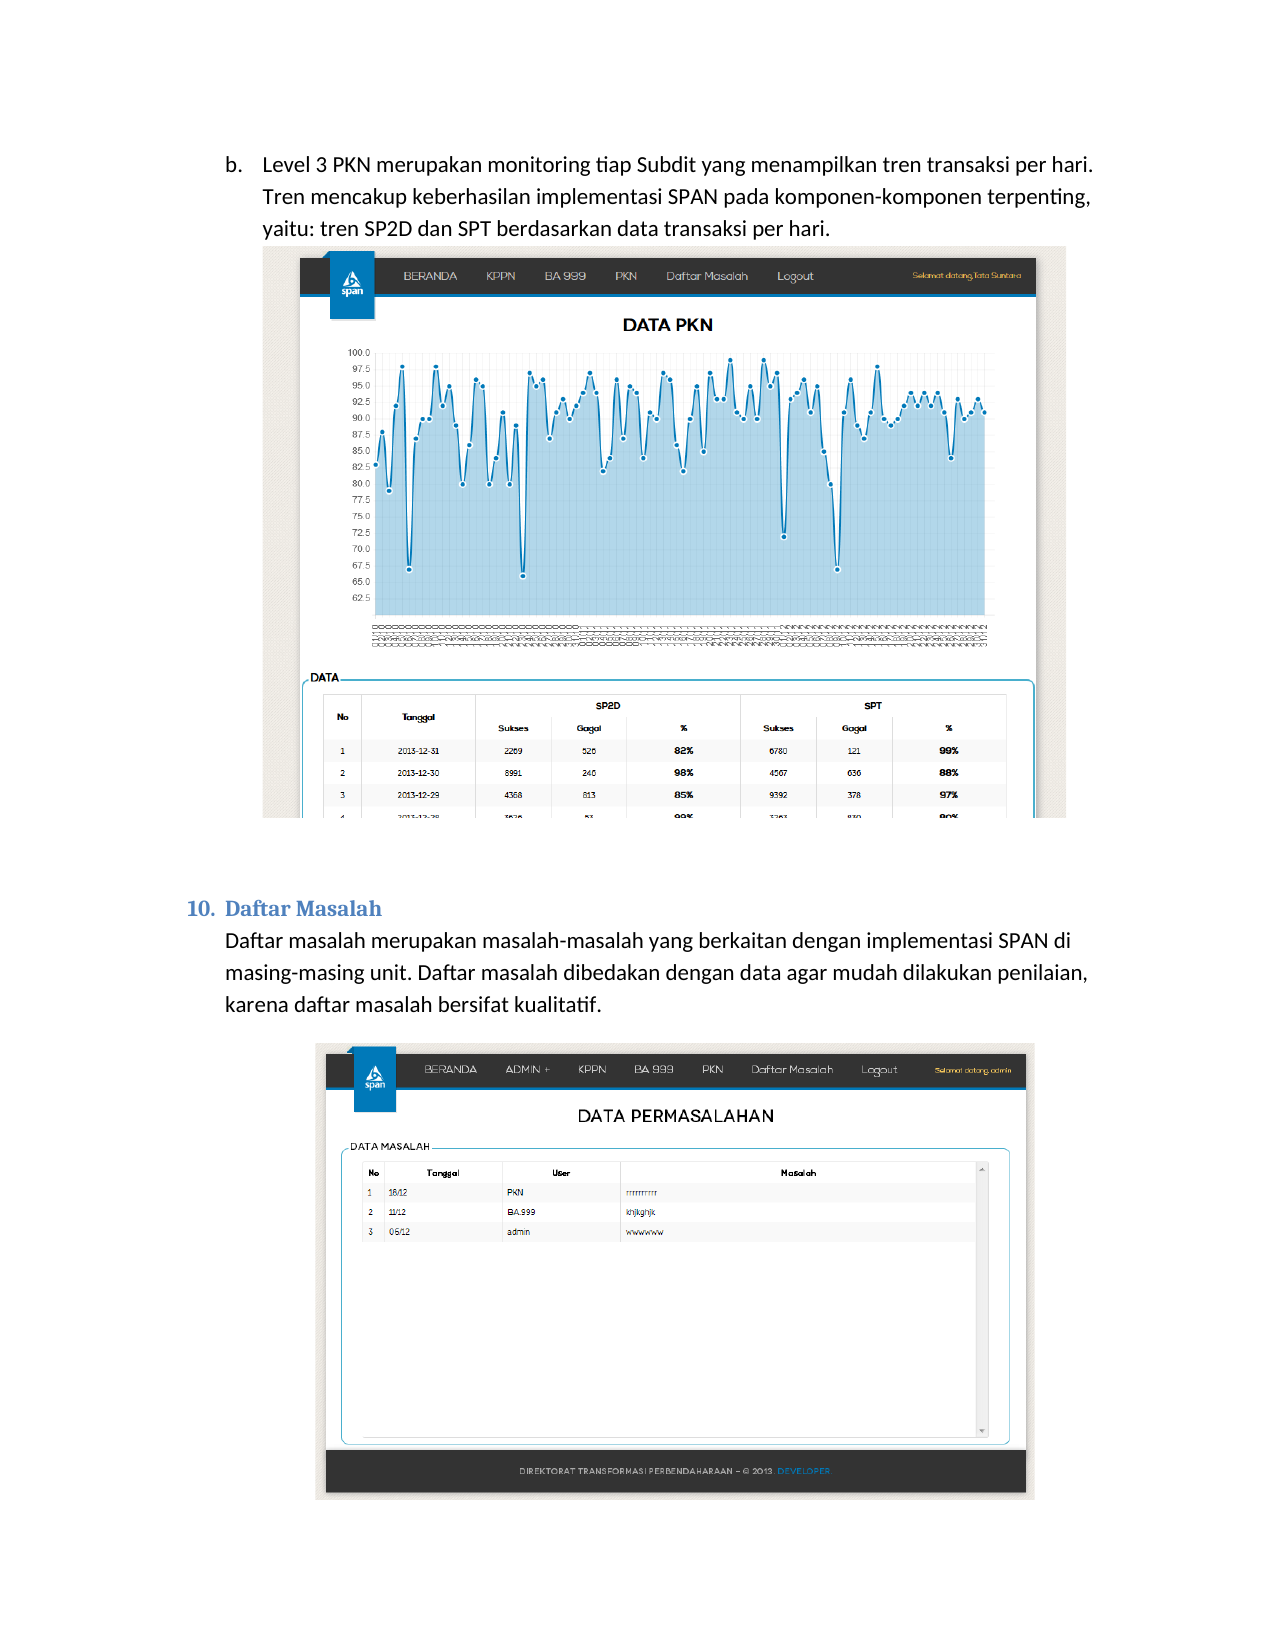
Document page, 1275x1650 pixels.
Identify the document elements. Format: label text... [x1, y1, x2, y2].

picture [315, 1043, 1035, 1500]
list Level 3 PKN merupakan monitoring tiap Subdit yang menampilkan tren transaksi per hari. Tren mencakup keberhasilan implementasi SPAN pada komponen-komponen terpenting, yaitu: tren SP2D dan SPT berdasarkan data transaksi per hari. [225, 150, 1125, 242]
picture [262, 246, 1067, 818]
text Daftar masalah merupakan masalah-masalah yang berkaitan dengan implementasi SPAN di masing-masing unit. Daftar masalah dibedakan dengan data agar mudah dilakukan penilaian, karena daftar masalah bersifat kualitatif. [225, 926, 1125, 1019]
subtitle Daftar Masalah [187, 896, 1125, 922]
